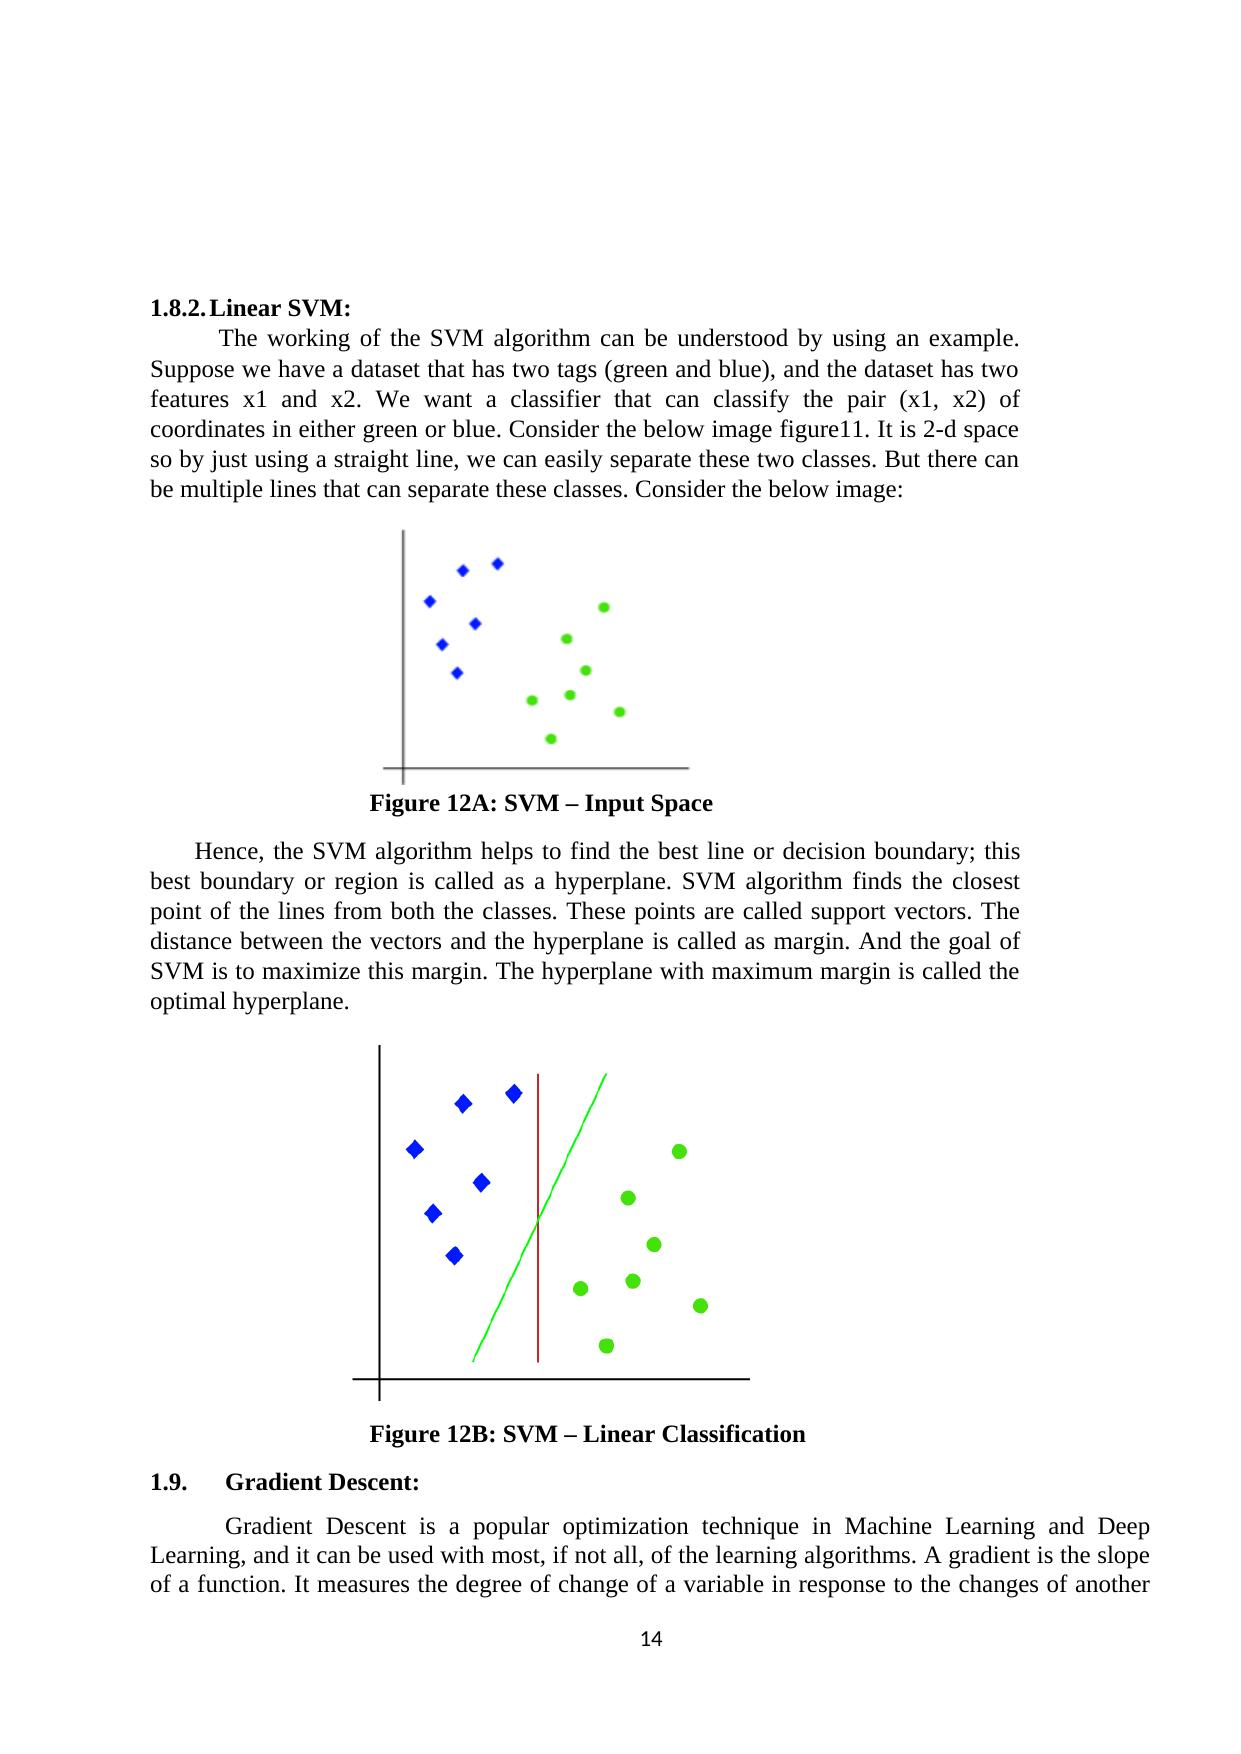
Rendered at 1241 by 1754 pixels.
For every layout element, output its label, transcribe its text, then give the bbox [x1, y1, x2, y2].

text Hence, the SVM algorithm helps to find the best line or decision boundary; this best boundary or region is called as a hyperplane. SVM algorithm finds the closest point of the lines from both the classes. These points are called support vectors. The distance between the vectors and the hyperplane is called as margin. And the goal of SVM is to maximize this margin. The hyperplane with maximum margin is called the optimal hyperplane. [150, 836, 1021, 1015]
list Gradient Descent: [150, 1467, 1152, 1496]
picture [382, 529, 692, 785]
picture [352, 1045, 750, 1401]
text The working of the SVM algorithm can be understood by using an example. Suppose we have a dataset that has two tags (green and blue), and the dataset has two features x1 and x2. We want a classifier that can classify the pair (x1, x2) of coordinates in either green or blue. Consider the below image figure11. It is 2-d space so by just using a straight line, we can easily separate these two classes. But there can be multiple lines that can separate these classes. Consider the below image: [150, 323, 1021, 503]
text Figure 12B: SVM – Linear Classification [194, 1419, 1152, 1448]
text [150, 1511, 1152, 1597]
subtitle Linear SVM: [150, 293, 1152, 322]
